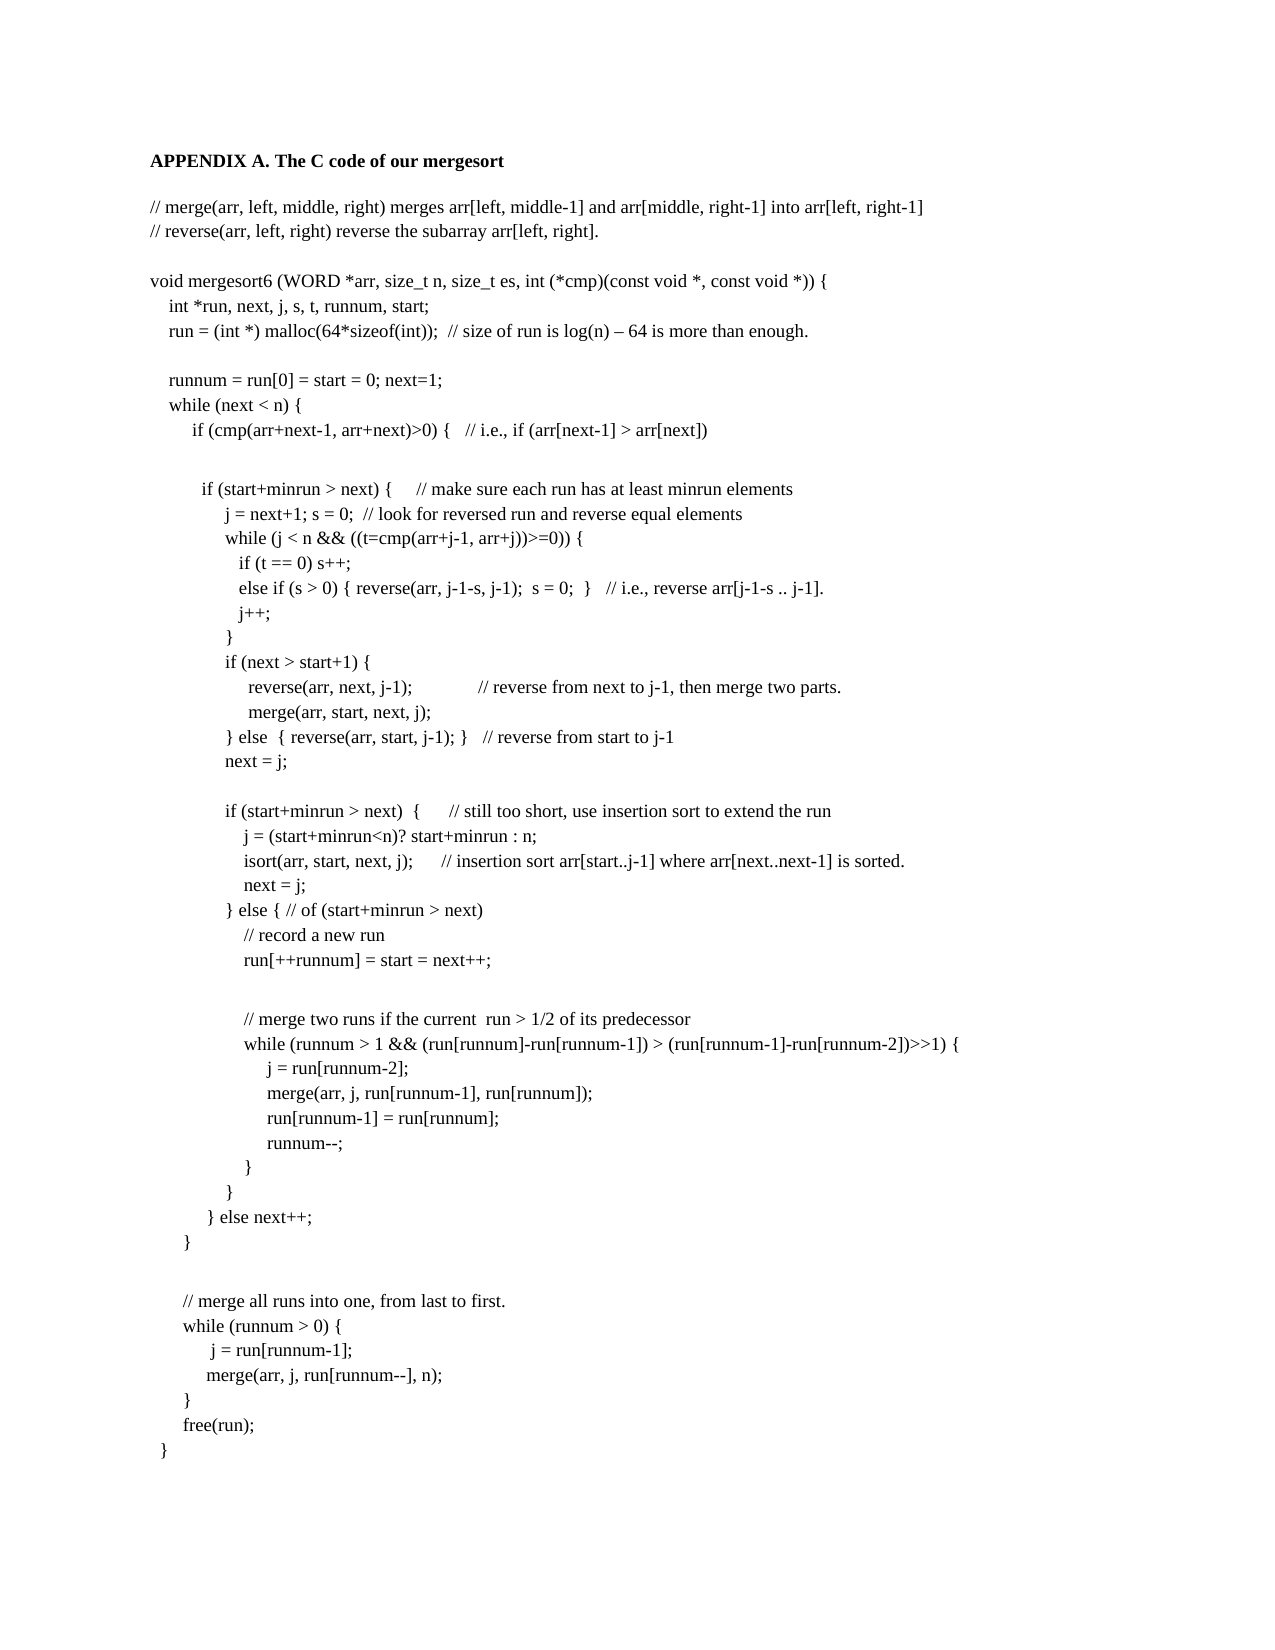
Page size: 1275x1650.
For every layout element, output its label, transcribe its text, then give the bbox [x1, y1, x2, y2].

text void mergesort6 (WORD *arr, size_t n, size_t es, int (*cmp)(const void *, const void *)) { [150, 270, 1125, 292]
text j = run[runnum-1]; [150, 1339, 1125, 1361]
text merge(arr, j, run[runnum--], n); [150, 1364, 1125, 1386]
text merge(arr, start, next, j); [150, 701, 1125, 722]
text j = (start+minrun<n)? start+minrun : n; [150, 825, 1125, 846]
text if (start+minrun > next) { // make sure each run has at least minrun elements [150, 478, 1125, 499]
text if (t == 0) s++; [150, 552, 1125, 574]
text j++; [150, 602, 1125, 623]
text } [150, 1231, 1125, 1252]
text while (j < n && ((t=cmp(arr+j-1, arr+j))>=0)) { [150, 527, 1125, 549]
text } else next++; [150, 1206, 1125, 1228]
text while (next < n) { [150, 394, 1125, 416]
text int *run, next, j, s, t, runnum, start; [150, 295, 1125, 316]
text // merge two runs if the current run > 1/2 of its predecessor [150, 1008, 1125, 1029]
text // merge(arr, left, middle, right) merges arr[left, middle-1] and arr[middle, right-1] into arr[left, right-1] [150, 196, 1125, 217]
text j = run[runnum-2]; [150, 1057, 1125, 1079]
text } else { reverse(arr, start, j-1); } // reverse from start to j-1 [150, 726, 1125, 747]
text } [150, 1438, 1125, 1460]
text free(run); [150, 1414, 1125, 1435]
text // merge all runs into one, from last to first. [150, 1290, 1125, 1311]
text while (runnum > 1 && (run[runnum]-run[runnum-1]) > (run[runnum-1]-run[runnum-2])>>1) { [150, 1032, 1125, 1054]
text // reverse(arr, left, right) reverse the subarray arr[left, right]. [150, 220, 1125, 242]
text } [150, 626, 1125, 648]
text run[++runnum] = start = next++; [150, 949, 1125, 970]
text runnum = run[0] = start = 0; next=1; [150, 369, 1125, 391]
text } [150, 1181, 1125, 1203]
text APPENDIX A. The C code of our mergesort [150, 150, 1125, 172]
text runnum--; [150, 1132, 1125, 1153]
text } [150, 1389, 1125, 1411]
text next = j; [150, 750, 1125, 772]
text j = next+1; s = 0; // look for reversed run and reverse equal elements [150, 502, 1125, 524]
text if (cmp(arr+next-1, arr+next)>0) { // i.e., if (arr[next-1] > arr[next]) [150, 419, 1125, 440]
text if (next > start+1) { [150, 651, 1125, 673]
text isort(arr, start, next, j); // insertion sort arr[start..j-1] where arr[next..next-1] is sorted. [150, 849, 1125, 871]
text } [150, 1156, 1125, 1178]
text if (start+minrun > next) { // still too short, use insertion sort to extend the run [150, 800, 1125, 822]
text // record a new run [150, 924, 1125, 946]
text merge(arr, j, run[runnum-1], run[runnum]); [150, 1082, 1125, 1104]
text else if (s > 0) { reverse(arr, j-1-s, j-1); s = 0; } // i.e., reverse arr[j-1-s .. j-1]. [150, 577, 1125, 598]
text while (runnum > 0) { [150, 1314, 1125, 1336]
text run[runnum-1] = run[runnum]; [150, 1107, 1125, 1128]
text reverse(arr, next, j-1); // reverse from next to j-1, then merge two parts. [150, 676, 1125, 698]
text } else { // of (start+minrun > next) [150, 899, 1125, 921]
text next = j; [150, 874, 1125, 896]
text run = (int *) malloc(64*sizeof(int)); // size of run is log(n) – 64 is more than enough. [150, 319, 1125, 341]
